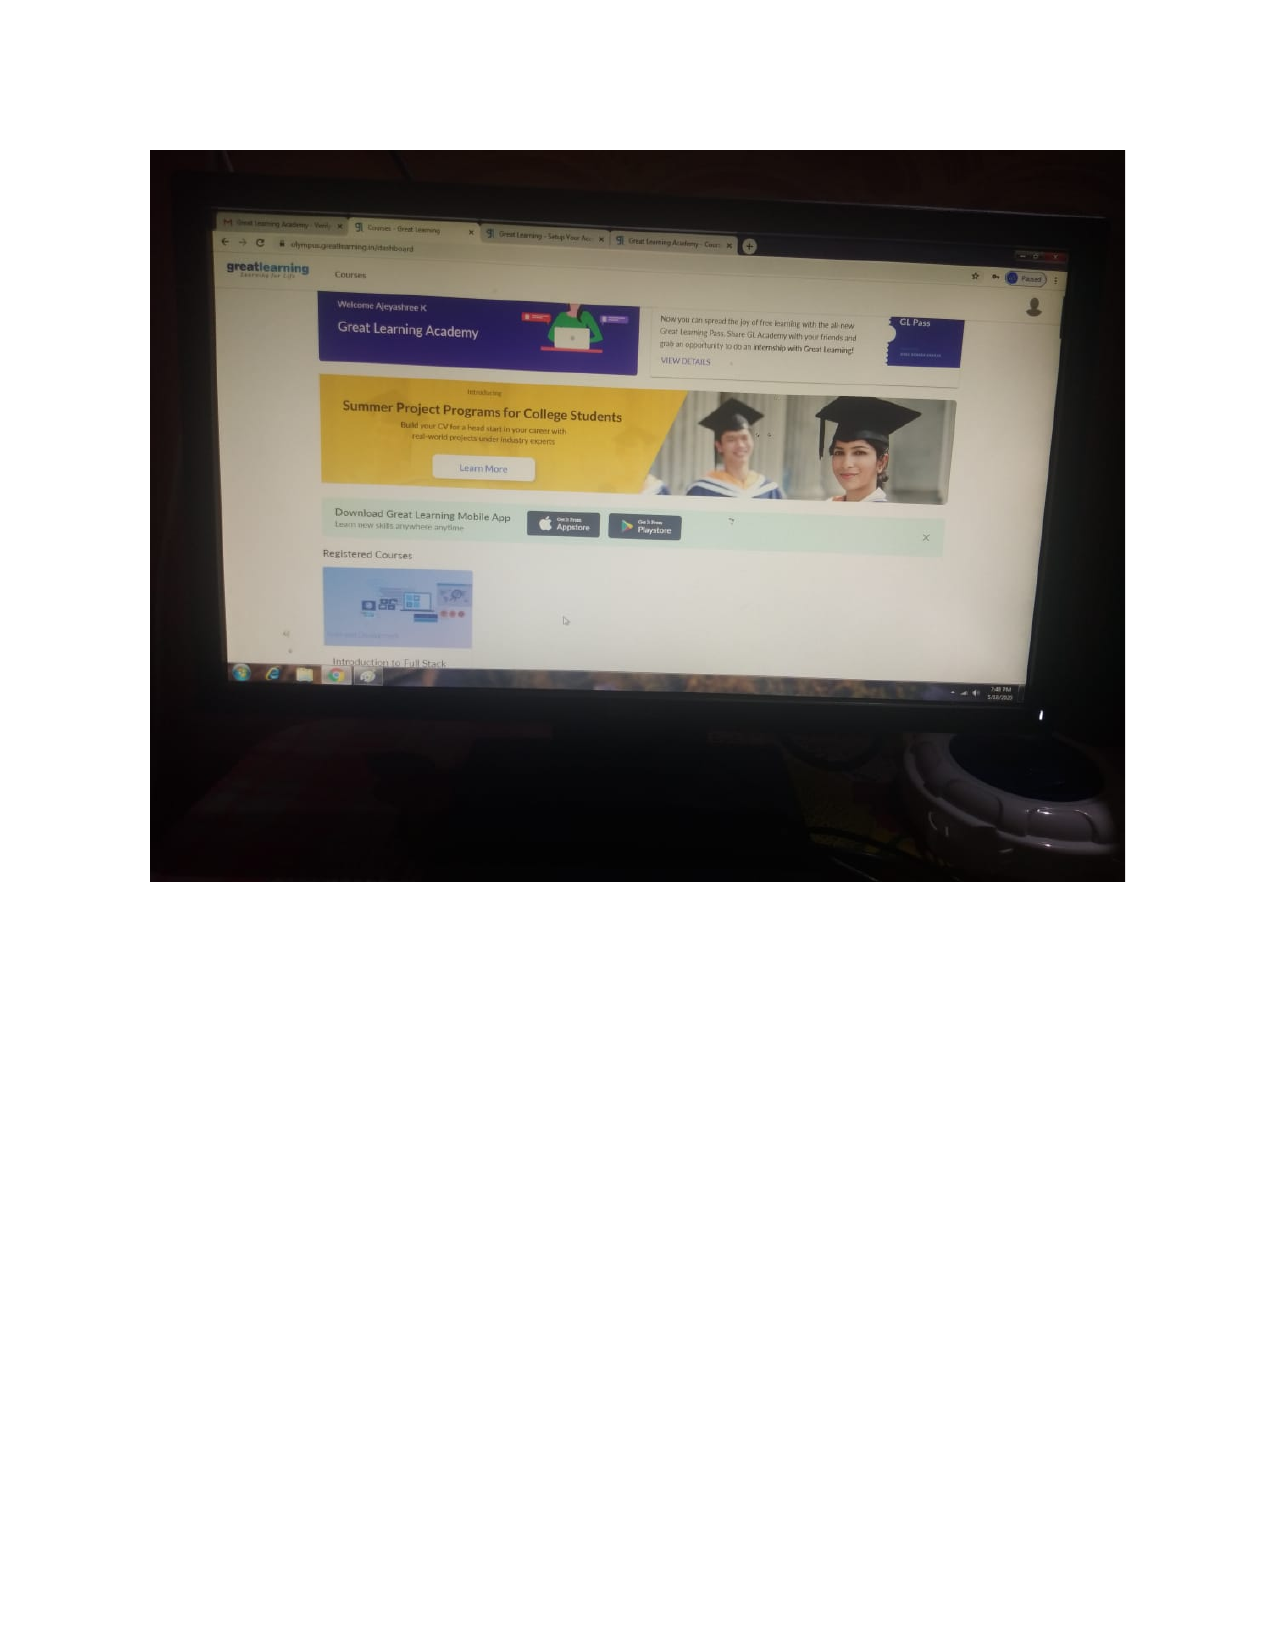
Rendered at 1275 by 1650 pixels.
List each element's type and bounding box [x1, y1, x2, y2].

picture [150, 150, 1125, 882]
